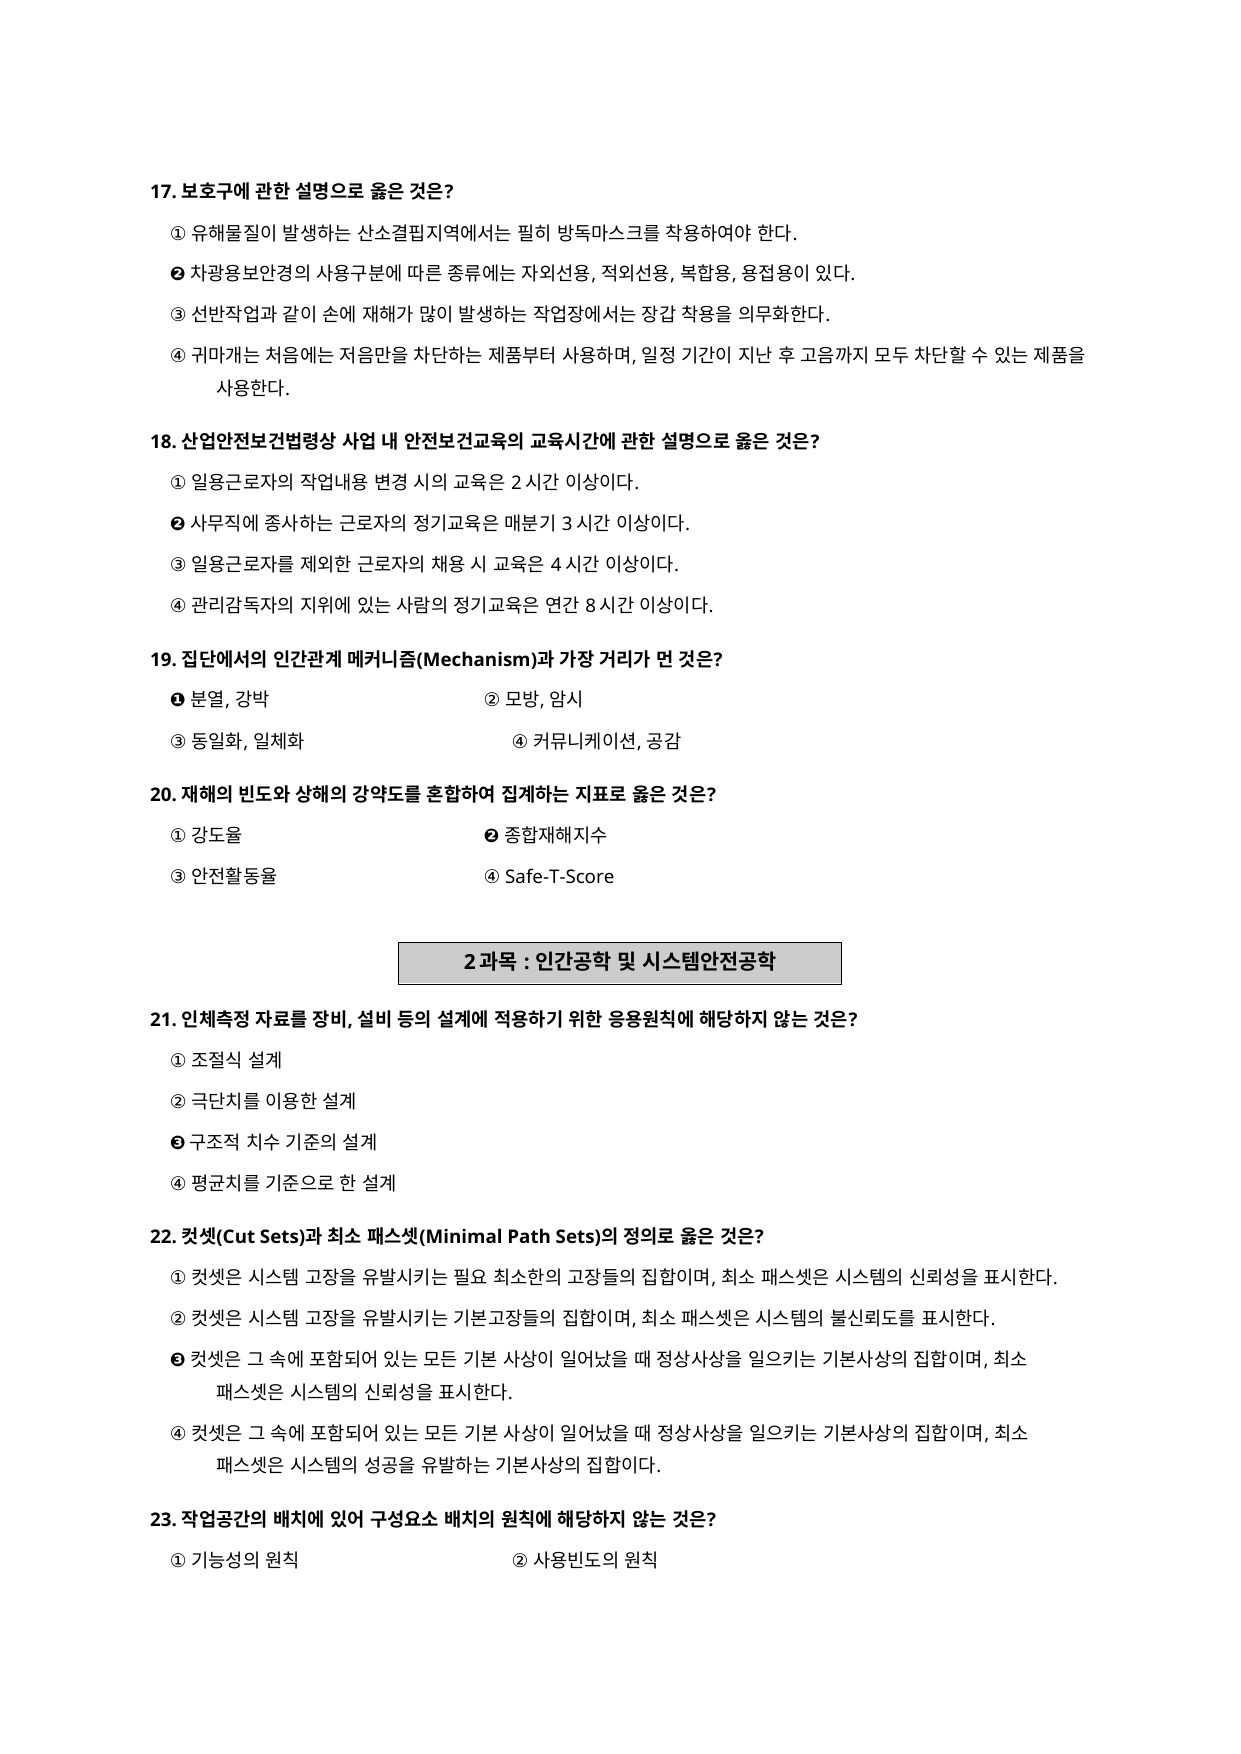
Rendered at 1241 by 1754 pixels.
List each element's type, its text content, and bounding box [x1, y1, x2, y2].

text ③ 일용근로자를 제외한 근로자의 채용 시 교육은 4시간 이상이다. [150, 550, 1090, 577]
text ① 강도율 ❷ 종합재해지수 [150, 821, 1090, 848]
text ② 컷셋은 시스템 고장을 유발시키는 기본고장들의 집합이며, 최소 패스셋은 시스템의 불신뢰도를 표시한다. [150, 1304, 1090, 1331]
text 22. 컷셋(Cut Sets)과 최소 패스셋(Minimal Path Sets)의 정의로 옳은 것은? [150, 1222, 1090, 1249]
text ❷ 차광용보안경의 사용구분에 따른 종류에는 자외선용, 적외선용, 복합용, 용접용이 있다. [150, 259, 1090, 286]
text ③ 동일화, 일체화 ④ 커뮤니케이션, 공감 [150, 726, 1090, 753]
text ① 기능성의 원칙 ② 사용빈도의 원칙 [150, 1545, 1090, 1573]
text ① 조절식 설계 [150, 1046, 1090, 1073]
text ④ 귀마개는 처음에는 저음만을 차단하는 제품부터 사용하며, 일정 기간이 지난 후 고음까지 모두 차단할 수 있는 제품을 사용한다. [150, 341, 1090, 401]
text ① 유해물질이 발생하는 산소결핍지역에서는 필히 방독마스크를 착용하여야 한다. [150, 218, 1090, 245]
text ④ 관리감독자의 지위에 있는 사람의 정기교육은 연간 8시간 이상이다. [150, 591, 1090, 618]
text 23. 작업공간의 배치에 있어 구성요소 배치의 원칙에 해당하지 않는 것은? [150, 1504, 1090, 1532]
text ④ 컷셋은 그 속에 포함되어 있는 모든 기본 사상이 일어났을 때 정상사상을 일으키는 기본사상의 집합이며, 최소 패스셋은 시스템의 성공을 유발하는 기본사상의 집합이다. [150, 1418, 1090, 1478]
table_header 2과목 : 인간공학 및 시스템안전공학 [399, 943, 841, 983]
text ③ 선반작업과 같이 손에 재해가 많이 발생하는 작업장에서는 장갑 착용을 의무화한다. [150, 300, 1090, 327]
text ③ 안전활동율 ④ Safe-T-Score [150, 862, 1090, 889]
text ❷ 사무직에 종사하는 근로자의 정기교육은 매분기 3시간 이상이다. [150, 509, 1090, 536]
text ❶ 분열, 강박 ② 모방, 암시 [150, 685, 1090, 712]
text ① 일용근로자의 작업내용 변경 시의 교육은 2시간 이상이다. [150, 468, 1090, 495]
text ② 극단치를 이용한 설계 [150, 1087, 1090, 1114]
text 18. 산업안전보건법령상 사업 내 안전보건교육의 교육시간에 관한 설명으로 옳은 것은? [150, 427, 1090, 454]
text 17. 보호구에 관한 설명으로 옳은 것은? [150, 177, 1090, 204]
text ① 컷셋은 시스템 고장을 유발시키는 필요 최소한의 고장들의 집합이며, 최소 패스셋은 시스템의 신뢰성을 표시한다. [150, 1263, 1090, 1290]
text 21. 인체측정 자료를 장비, 설비 등의 설계에 적용하기 위한 응용원칙에 해당하지 않는 것은? [150, 1005, 1090, 1032]
text 19. 집단에서의 인간관계 메커니즘(Mechanism)과 가장 거리가 먼 것은? [150, 644, 1090, 671]
text ④ 평균치를 기준으로 한 설계 [150, 1169, 1090, 1196]
text 20. 재해의 빈도와 상해의 강약도를 혼합하여 집계하는 지표로 옳은 것은? [150, 780, 1090, 807]
text ❸ 컷셋은 그 속에 포함되어 있는 모든 기본 사상이 일어났을 때 정상사상을 일으키는 기본사상의 집합이며, 최소 패스셋은 시스템의 신뢰성을 표시한다. [150, 1345, 1090, 1405]
text ❸구조적 치수 기준의 설계 [150, 1128, 1090, 1155]
